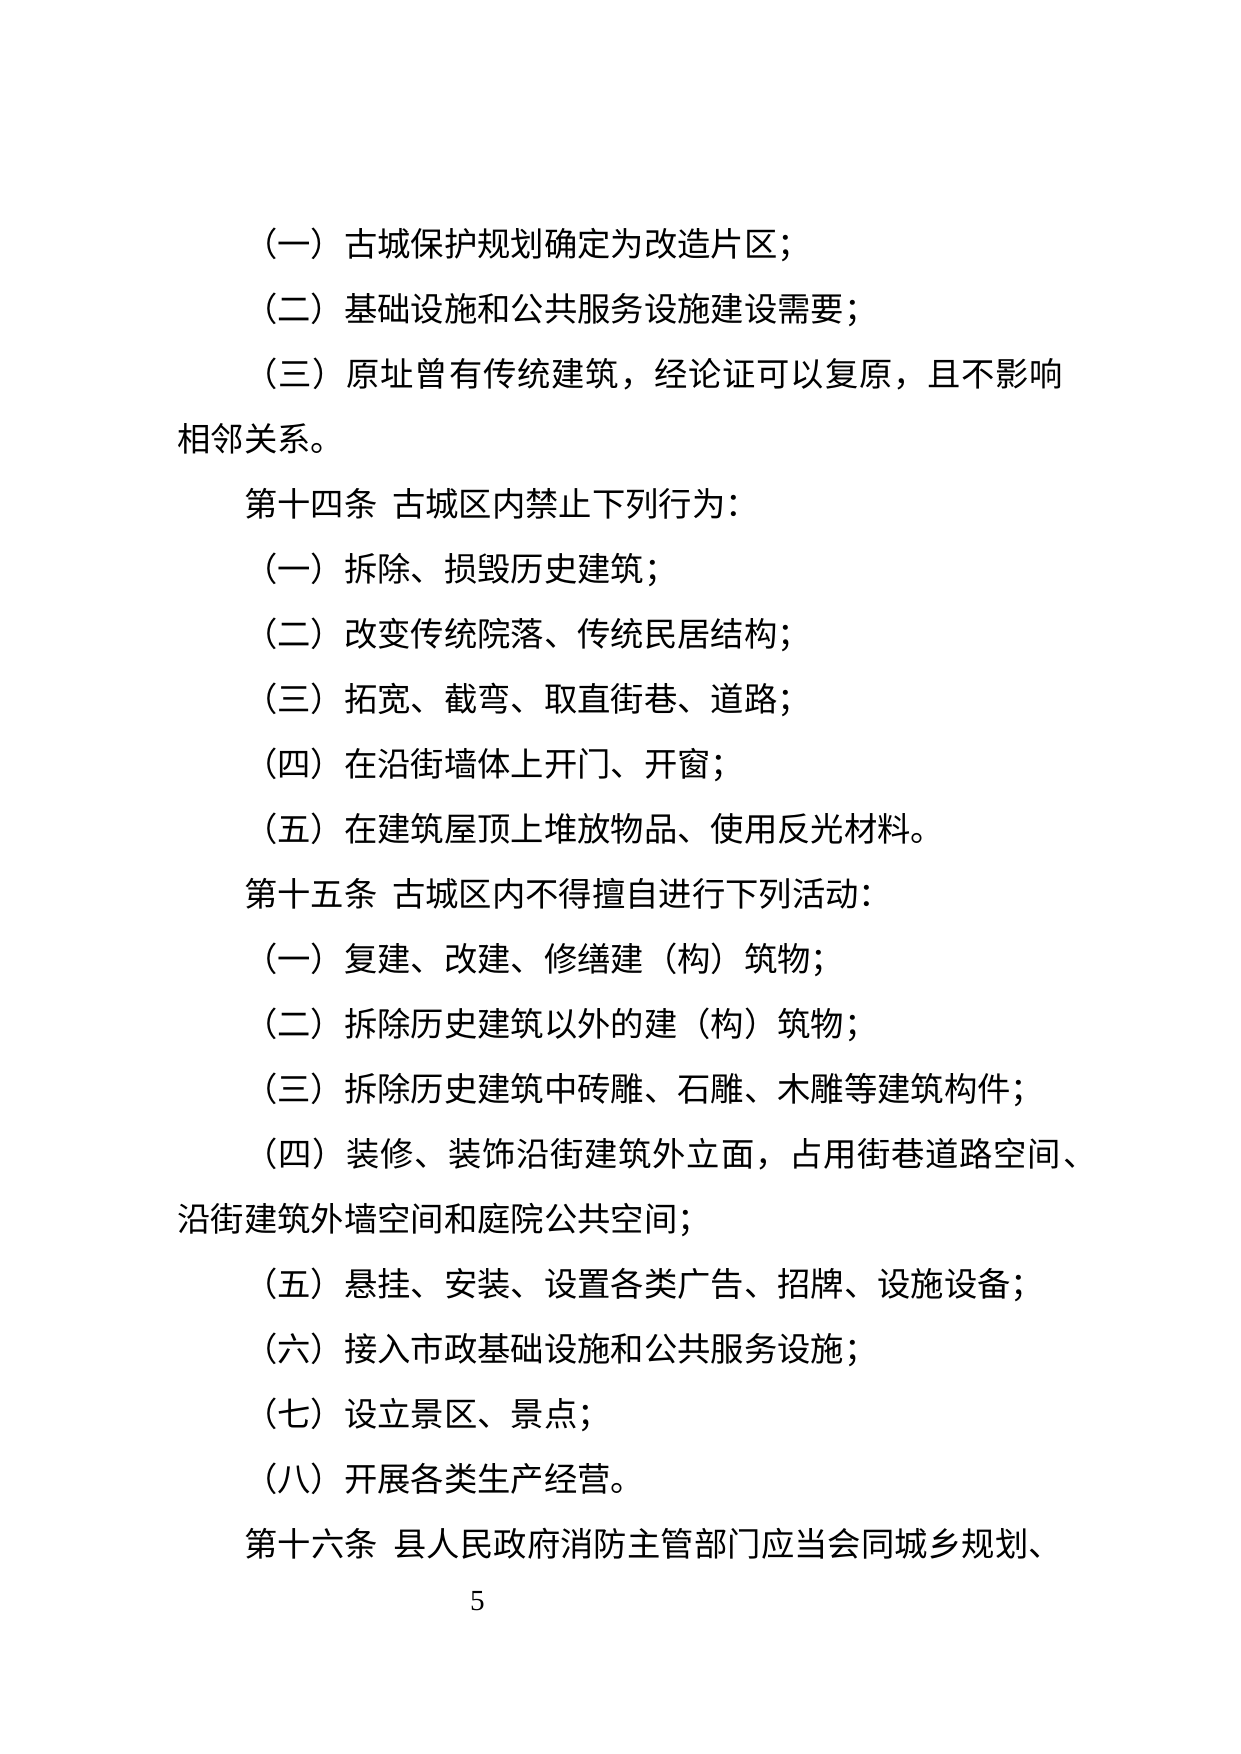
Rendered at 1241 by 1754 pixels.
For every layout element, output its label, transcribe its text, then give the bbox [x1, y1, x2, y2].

text （六）接入市政基础设施和公共服务设施； [177, 1314, 1063, 1379]
text 第十五条 古城区内不得擅自进行下列活动： [177, 859, 1063, 924]
text （二）改变传统院落、传统民居结构； [177, 599, 1063, 664]
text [177, 1509, 1063, 1574]
text （四）装修、装饰沿街建筑外立面，占用街巷道路空间、沿街建筑外墙空间和庭院公共空间； [177, 1119, 1063, 1249]
text 第十四条 古城区内禁止下列行为： [177, 469, 1063, 534]
text （五）悬挂、安装、设置各类广告、招牌、设施设备； [177, 1249, 1063, 1314]
text （一）拆除、损毁历史建筑； [177, 534, 1063, 599]
text （七）设立景区、景点； [177, 1379, 1063, 1444]
text （二）基础设施和公共服务设施建设需要； [177, 274, 1063, 339]
text （一）复建、改建、修缮建（构）筑物； [177, 924, 1063, 989]
text （四）在沿街墙体上开门、开窗； [177, 729, 1063, 794]
text （五）在建筑屋顶上堆放物品、使用反光材料。 [177, 794, 1063, 859]
text （三）拓宽、截弯、取直街巷、道路； [177, 664, 1063, 729]
text （一）古城保护规划确定为改造片区； [177, 209, 1063, 274]
text （三）拆除历史建筑中砖雕、石雕、木雕等建筑构件； [177, 1054, 1063, 1119]
text （三）原址曾有传统建筑，经论证可以复原，且不影响相邻关系。 [177, 339, 1063, 469]
text （二）拆除历史建筑以外的建（构）筑物； [177, 989, 1063, 1054]
text （八）开展各类生产经营。 [177, 1444, 1063, 1509]
